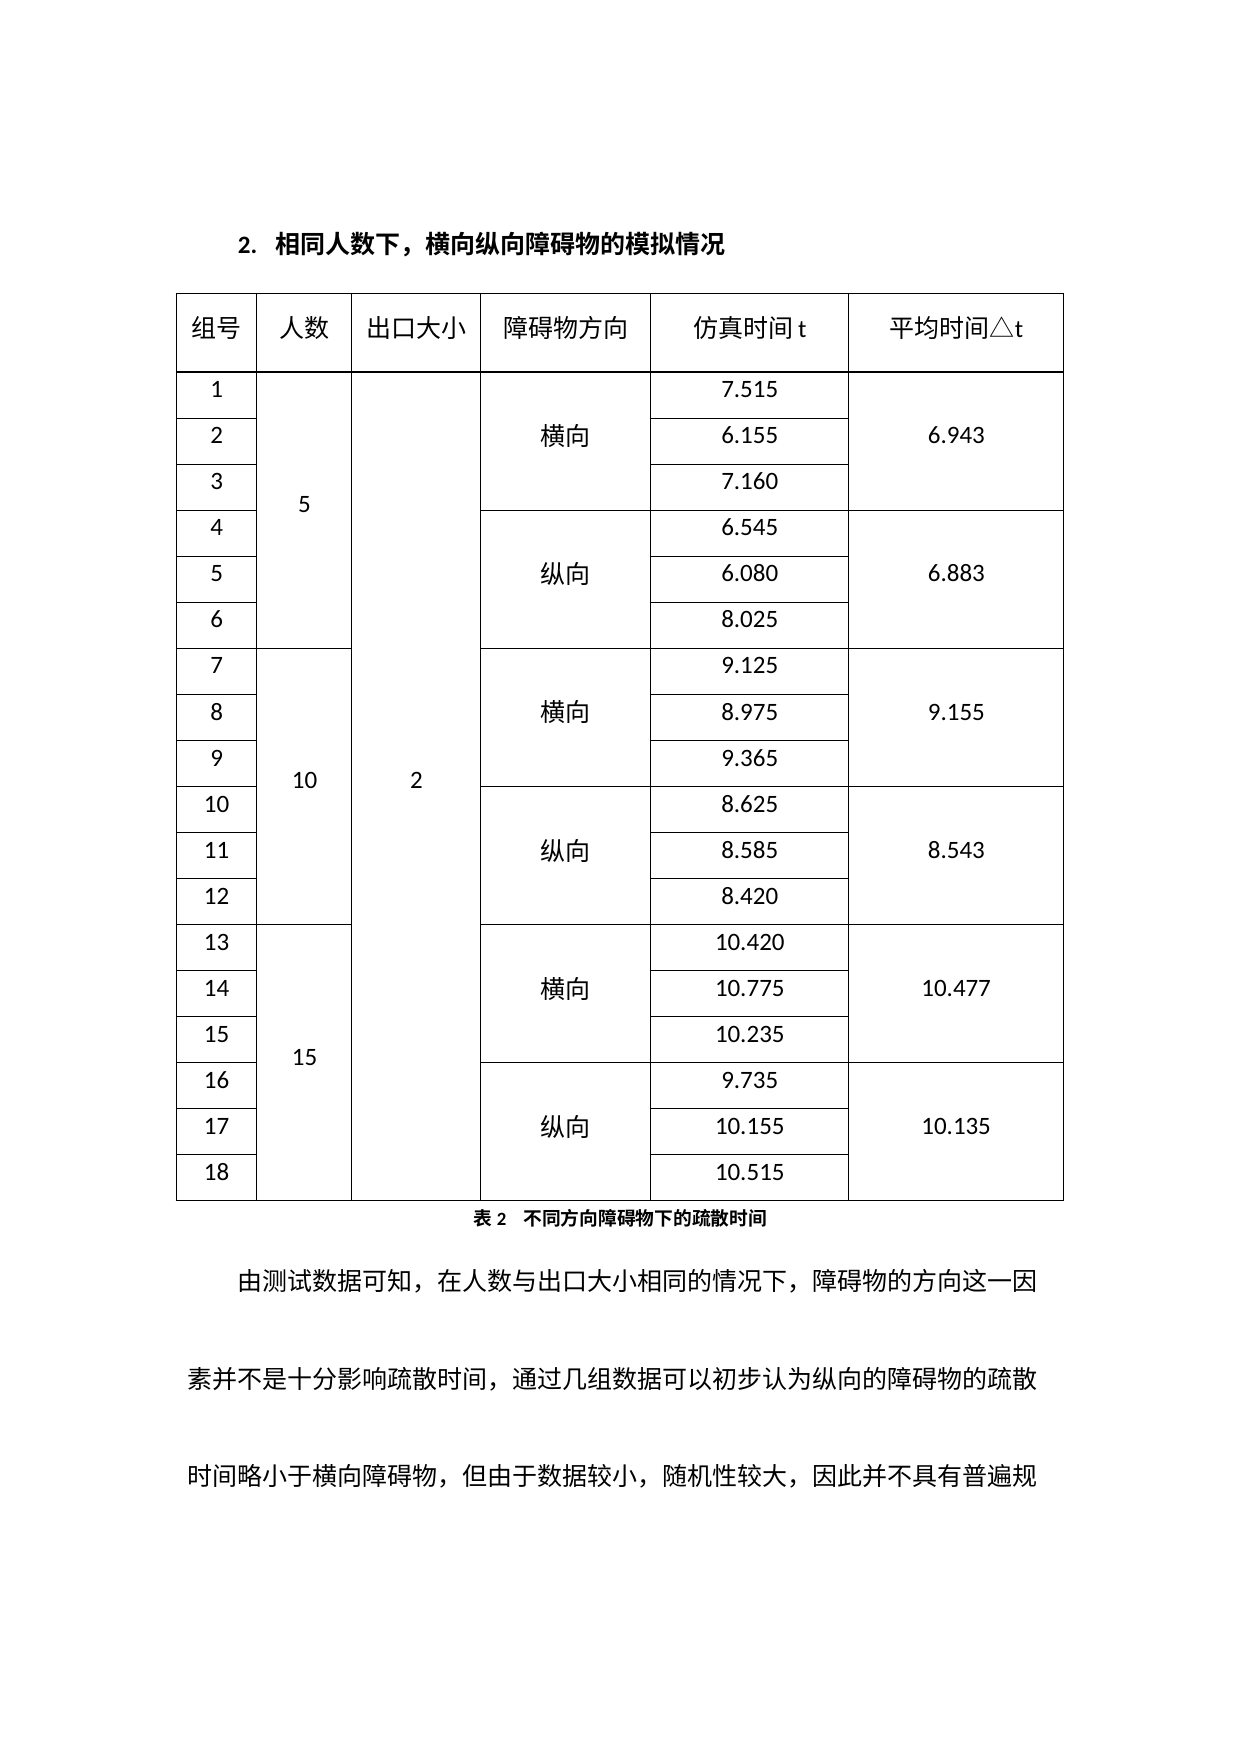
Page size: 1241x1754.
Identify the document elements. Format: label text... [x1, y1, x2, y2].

table_cell 11 [177, 833, 256, 878]
table_cell 9.735 [651, 1063, 848, 1108]
table_cell 7.160 [651, 465, 848, 509]
table_cell 10.235 [651, 1017, 848, 1062]
table_cell 9.155 [849, 649, 1063, 786]
table_cell 4 [177, 511, 256, 556]
table_cell 8.585 [651, 833, 848, 878]
table_cell 横向 [481, 925, 650, 1062]
table_cell 2 [352, 373, 480, 1200]
table_header 平均时间△t [849, 294, 1063, 371]
table_cell 8.543 [849, 787, 1063, 924]
table_cell 12 [177, 879, 256, 924]
table_header 仿真时间t [651, 294, 848, 371]
table_cell 10 [177, 787, 256, 832]
table_cell 横向 [481, 373, 650, 509]
table_cell 15 [257, 925, 351, 1200]
table_header 人数 [257, 294, 351, 371]
table_cell 8 [177, 695, 256, 740]
table_cell 3 [177, 465, 256, 509]
table_cell 6.080 [651, 557, 848, 602]
table_cell 2 [177, 419, 256, 463]
table_header 组号 [177, 294, 256, 371]
table_cell 8.975 [651, 695, 848, 740]
table_cell 9.365 [651, 741, 848, 786]
table_cell 5 [257, 373, 351, 648]
table_cell 6.155 [651, 419, 848, 463]
table_cell 5 [177, 557, 256, 602]
table_cell 6.943 [849, 373, 1063, 509]
table_cell 16 [177, 1063, 256, 1108]
table_cell 6.883 [849, 511, 1063, 648]
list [187, 1247, 1053, 1507]
table_cell 7 [177, 649, 256, 694]
table_cell 8.025 [651, 603, 848, 648]
table_cell 14 [177, 971, 256, 1016]
list 相同人数下，横向纵向障碍物的模拟情况 [187, 210, 1053, 275]
table_cell 9 [177, 741, 256, 786]
table_cell 18 [177, 1155, 256, 1200]
table_cell 7.515 [651, 373, 848, 417]
table_cell 10 [257, 649, 351, 924]
table_cell 8.625 [651, 787, 848, 832]
table_cell 10.775 [651, 971, 848, 1016]
table_cell 10.477 [849, 925, 1063, 1062]
table_cell 10.420 [651, 925, 848, 970]
table_cell 15 [177, 1017, 256, 1062]
table_header 障碍物方向 [481, 294, 650, 371]
table_cell 6.545 [651, 511, 848, 556]
table_cell 纵向 [481, 787, 650, 924]
table_header 出口大小 [352, 294, 480, 371]
list 表 2 不同方向障碍物下的疏散时间 [187, 1201, 1053, 1234]
table_cell 9.125 [651, 649, 848, 694]
table_cell 6 [177, 603, 256, 648]
table_cell 10.155 [651, 1109, 848, 1154]
table_cell 10.515 [651, 1155, 848, 1200]
table_cell 13 [177, 925, 256, 970]
table_cell 8.420 [651, 879, 848, 924]
table_cell 17 [177, 1109, 256, 1154]
table_cell 纵向 [481, 1063, 650, 1200]
table_cell 纵向 [481, 511, 650, 648]
table_cell 10.135 [849, 1063, 1063, 1200]
table_cell 横向 [481, 649, 650, 786]
table_cell 1 [177, 373, 256, 417]
